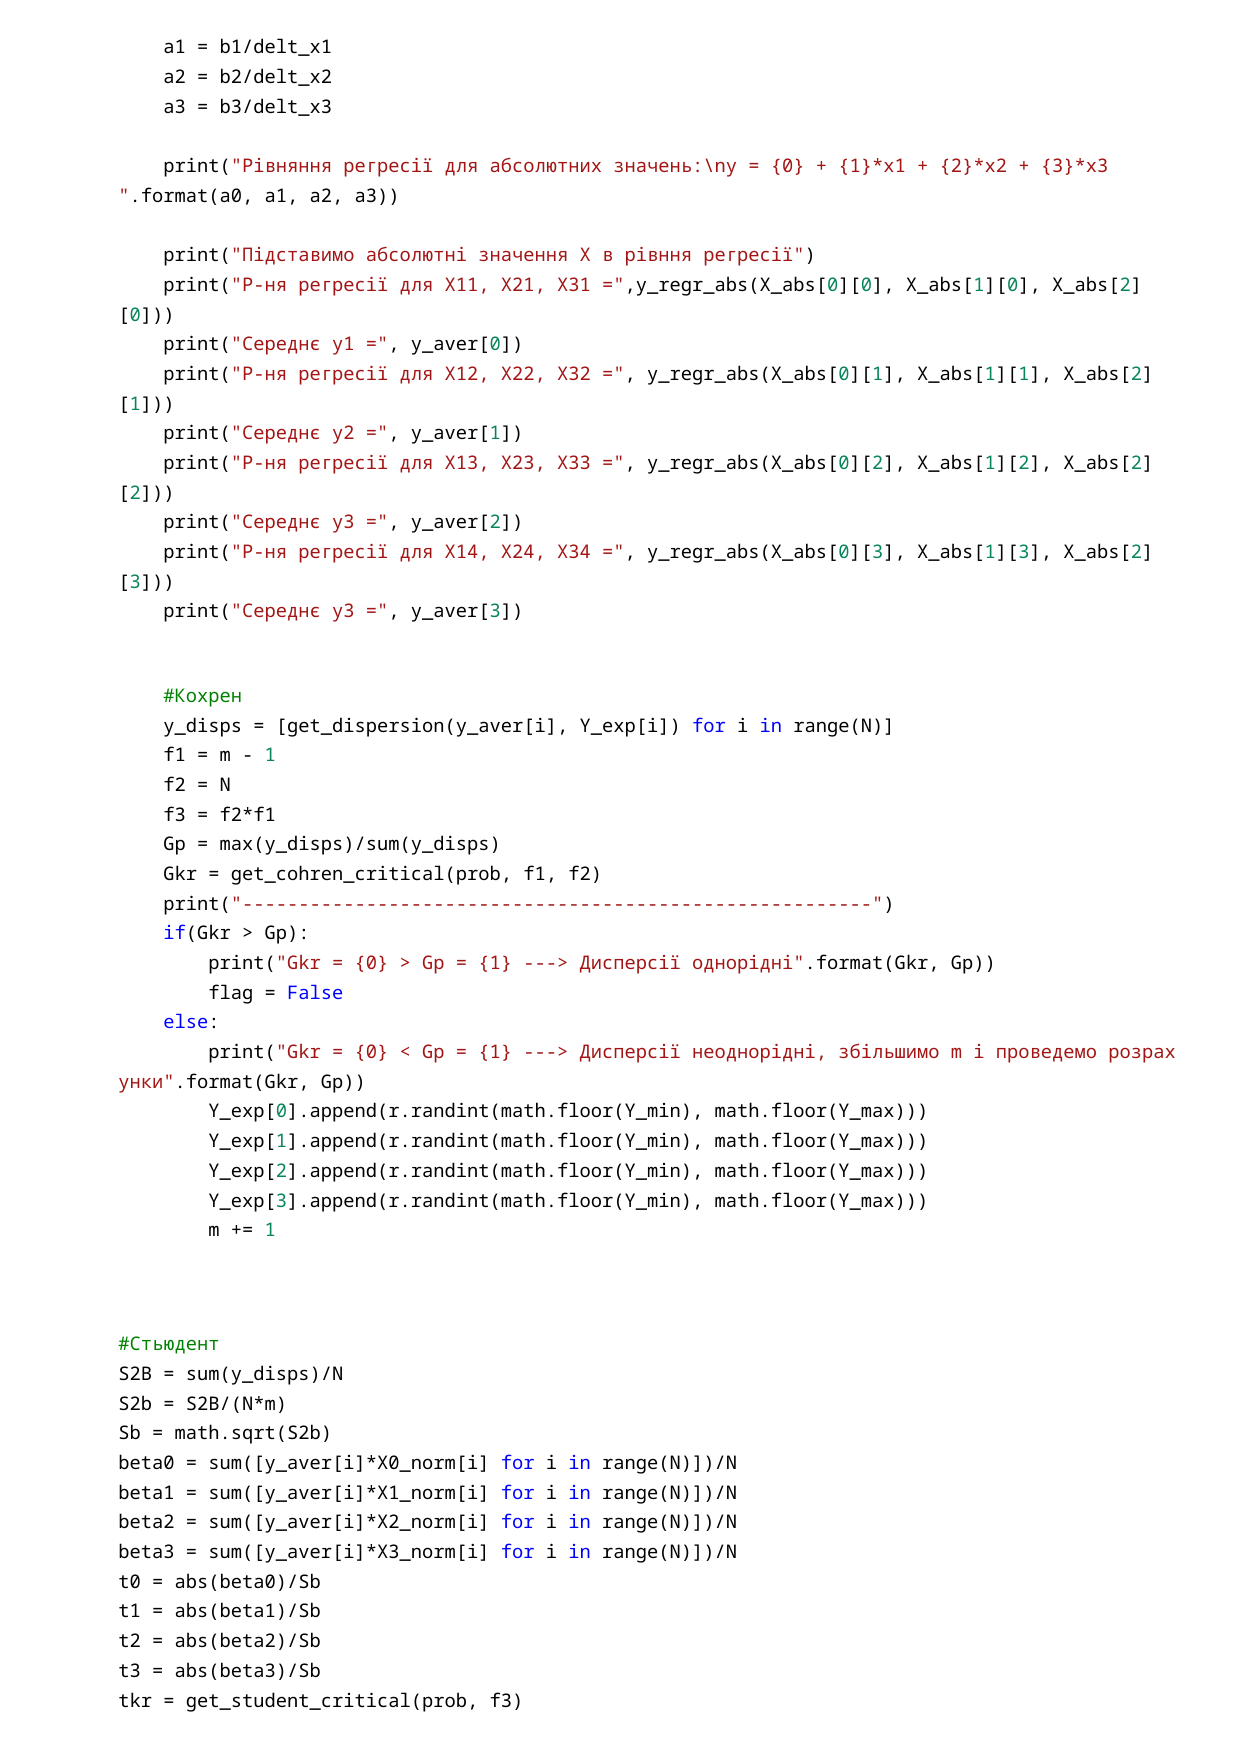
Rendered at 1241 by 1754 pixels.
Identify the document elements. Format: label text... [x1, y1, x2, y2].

text S2B = sum(y_disps)/N [118, 1356, 1181, 1386]
text print("Середнє y3 =", y_aver[2]) [118, 504, 1181, 534]
text Y_exp[3].append(r.randint(math.floor(Y_min), math.floor(Y_max))) [118, 1183, 1181, 1212]
text print("--------------------------------------------------------") [118, 886, 1181, 916]
text Y_exp[2].append(r.randint(math.floor(Y_min), math.floor(Y_max))) [118, 1153, 1181, 1183]
text beta1 = sum([y_aver[i]*X1_norm[i] for i in range(N)])/N [118, 1475, 1181, 1504]
text print("Р-ня регресії для Х11, Х21, Х31 =",y_regr_abs(X_abs[0][0], X_abs[1][0], X_abs[2][0])) [118, 267, 1181, 326]
text print("Р-ня регресії для Х14, Х24, Х34 =", y_regr_abs(X_abs[0][3], X_abs[1][3], X_abs[2][3])) [118, 534, 1181, 594]
text Gp = max(y_disps)/sum(y_disps) [118, 826, 1181, 856]
text Gkr = get_cohren_critical(prob, f1, f2) [118, 856, 1181, 886]
text print("Середнє y2 =", y_aver[1]) [118, 416, 1181, 445]
text if(Gkr > Gp): [118, 916, 1181, 945]
text y_disps = [get_dispersion(y_aver[i], Y_exp[i]) for i in range(N)] [118, 708, 1181, 737]
text else: [118, 1004, 1181, 1034]
text flag = False [118, 975, 1181, 1004]
text Y_exp[1].append(r.randint(math.floor(Y_min), math.floor(Y_max))) [118, 1123, 1181, 1153]
text #Кохрен [118, 678, 1181, 708]
text f1 = m - 1 [118, 737, 1181, 767]
text a3 = b3/delt_x3 [118, 89, 1181, 119]
text f3 = f2*f1 [118, 797, 1181, 826]
text print("Рівняння регресії для абсолютних значень:\ny = {0} + {1}*x1 + {2}*x2 + {3}*x3".format(a0, a1, a2, a3)) [118, 148, 1181, 208]
text beta0 = sum([y_aver[i]*X0_norm[i] for i in range(N)])/N [118, 1445, 1181, 1475]
text S2b = S2B/(N*m) [118, 1386, 1181, 1416]
text print("Gkr = {0} < Gp = {1} ---> Дисперсії неоднорідні, збільшимо m і проведемо розрахунки".format(Gkr, Gp)) [118, 1034, 1181, 1094]
text a2 = b2/delt_x2 [118, 59, 1181, 89]
text print("Р-ня регресії для Х12, Х22, Х32 =", y_regr_abs(X_abs[0][1], X_abs[1][1], X_abs[2][1])) [118, 356, 1181, 416]
text t3 = abs(beta3)/Sb [118, 1653, 1181, 1683]
text f2 = N [118, 767, 1181, 797]
text t1 = abs(beta1)/Sb [118, 1594, 1181, 1623]
text #Стьюдент [118, 1326, 1181, 1356]
text print("Р-ня регресії для Х13, Х23, Х33 =", y_regr_abs(X_abs[0][2], X_abs[1][2], X_abs[2][2])) [118, 445, 1181, 504]
text Sb = math.sqrt(S2b) [118, 1416, 1181, 1445]
text tkr = get_student_critical(prob, f3) [118, 1683, 1181, 1712]
text Y_exp[0].append(r.randint(math.floor(Y_min), math.floor(Y_max))) [118, 1094, 1181, 1123]
text beta2 = sum([y_aver[i]*X2_norm[i] for i in range(N)])/N [118, 1504, 1181, 1534]
text t2 = abs(beta2)/Sb [118, 1623, 1181, 1653]
text beta3 = sum([y_aver[i]*X3_norm[i] for i in range(N)])/N [118, 1534, 1181, 1564]
text print("Середнє y1 =", y_aver[0]) [118, 326, 1181, 356]
text print("Середнє y3 =", y_aver[3]) [118, 594, 1181, 623]
text t0 = abs(beta0)/Sb [118, 1564, 1181, 1594]
text a1 = b1/delt_x1 [118, 29, 1181, 59]
text m += 1 [118, 1212, 1181, 1242]
text print("Gkr = {0} > Gp = {1} ---> Дисперсії однорідні".format(Gkr, Gp)) [118, 945, 1181, 975]
text print("Підставимо абсолютні значення Х в рівння регресії") [118, 237, 1181, 267]
